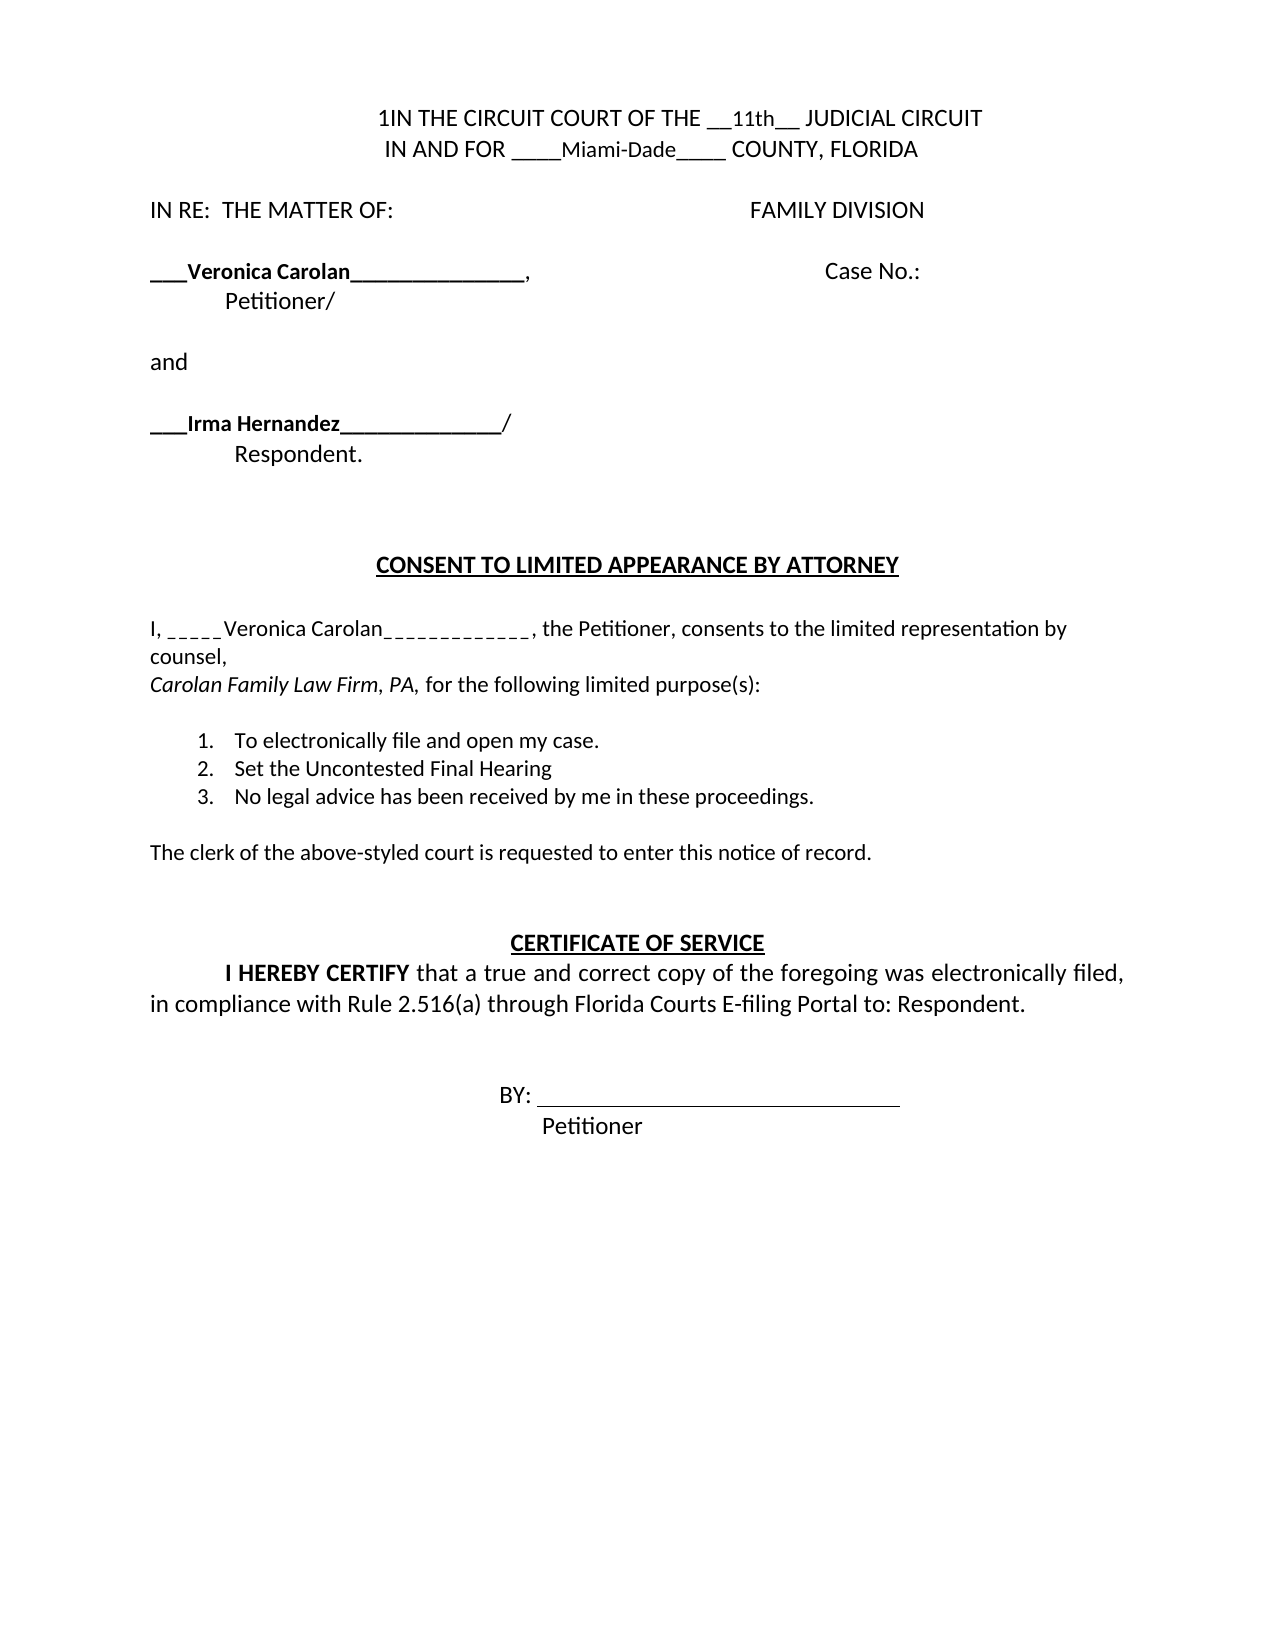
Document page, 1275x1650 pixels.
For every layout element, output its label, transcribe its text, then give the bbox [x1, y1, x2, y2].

text (pet)BY: [150, 1079, 1125, 1110]
list To electronically file and open my case. [197, 726, 1125, 754]
text Carolan Family Law Firm, PA, for the following limited purpose(s): [150, 670, 1125, 698]
list ___Irma Hernandez_____________/ [150, 407, 1125, 438]
list IN THE CIRCUIT COURT OF THE __11th __ JUDICIAL CIRCUIT [234, 102, 1125, 133]
list ___Veronica Carolan______________, Case No.: [150, 255, 1125, 285]
list and [150, 346, 1125, 377]
list Petitioner/ [150, 285, 1125, 316]
list Respondent. [234, 438, 1125, 468]
text The clerk of the above-styled court is requested to enter this notice of record. [150, 838, 1125, 866]
list No legal advice has been received by me in these proceedings. [197, 782, 1125, 810]
text Petitioner [150, 1110, 1125, 1141]
text I, _____Veronica Carolan_____________, the Petitioner, consents to the limited representation by counsel, [150, 614, 1125, 670]
text CERTIFICATE OF SERVICE [150, 927, 1125, 957]
list IN AND FOR ____Miami-Dade____ COUNTY, FLORIDA [234, 133, 1125, 163]
list IN RE: THE MATTER OF: FAMILY DIVISION [150, 194, 1125, 224]
list Set the Uncontested Final Hearing [197, 754, 1125, 782]
text CONSENT TO LIMITED APPEARANCE BY ATTORNEY [150, 549, 1125, 579]
text I HEREBY CERTIFY that a true and correct copy of the foregoing was electronically filed, in compliance with Rule 2.516(a) through Florida Courts E-filing Portal to: Respondent. [150, 957, 1125, 1018]
